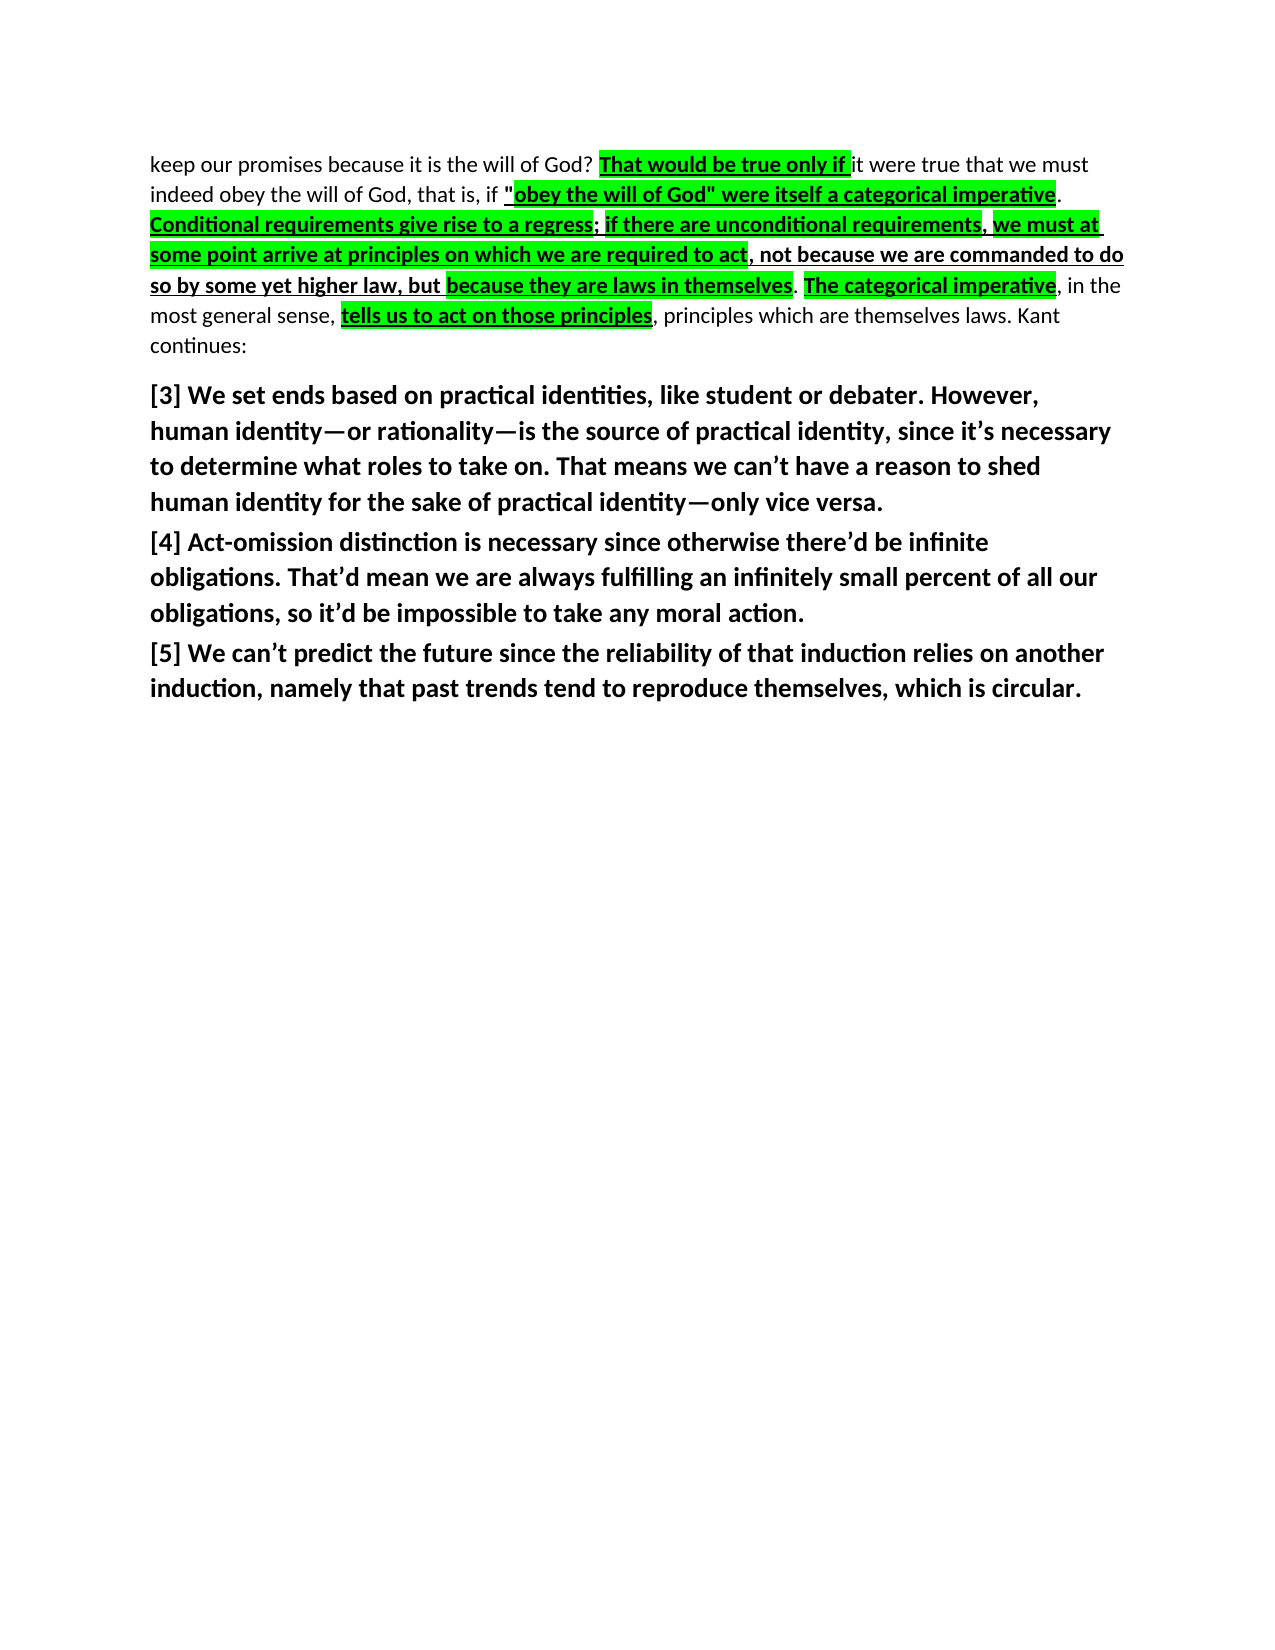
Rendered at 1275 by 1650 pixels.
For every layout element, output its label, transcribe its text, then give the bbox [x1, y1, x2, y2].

subtitle [3] We set ends based on practical identities, like student or debater. However, human identity—or rationality—is the source of practical identity, since it’s necessary to determine what roles to take on. That means we can’t have a reason to shed human identity for the sake of practical identity—only vice versa. [150, 378, 1125, 518]
subtitle [4] Act-omission distinction is necessary since otherwise there’d be infinite obligations. That’d mean we are always fulfilling an infinitely small percent of all our obligations, so it’d be impossible to take any moral action. [150, 525, 1125, 629]
subtitle [5] We can’t predict the future since the reliability of that induction relies on another induction, namely that past trends tend to reproduce themselves, which is circular. [150, 636, 1125, 704]
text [150, 150, 1125, 359]
